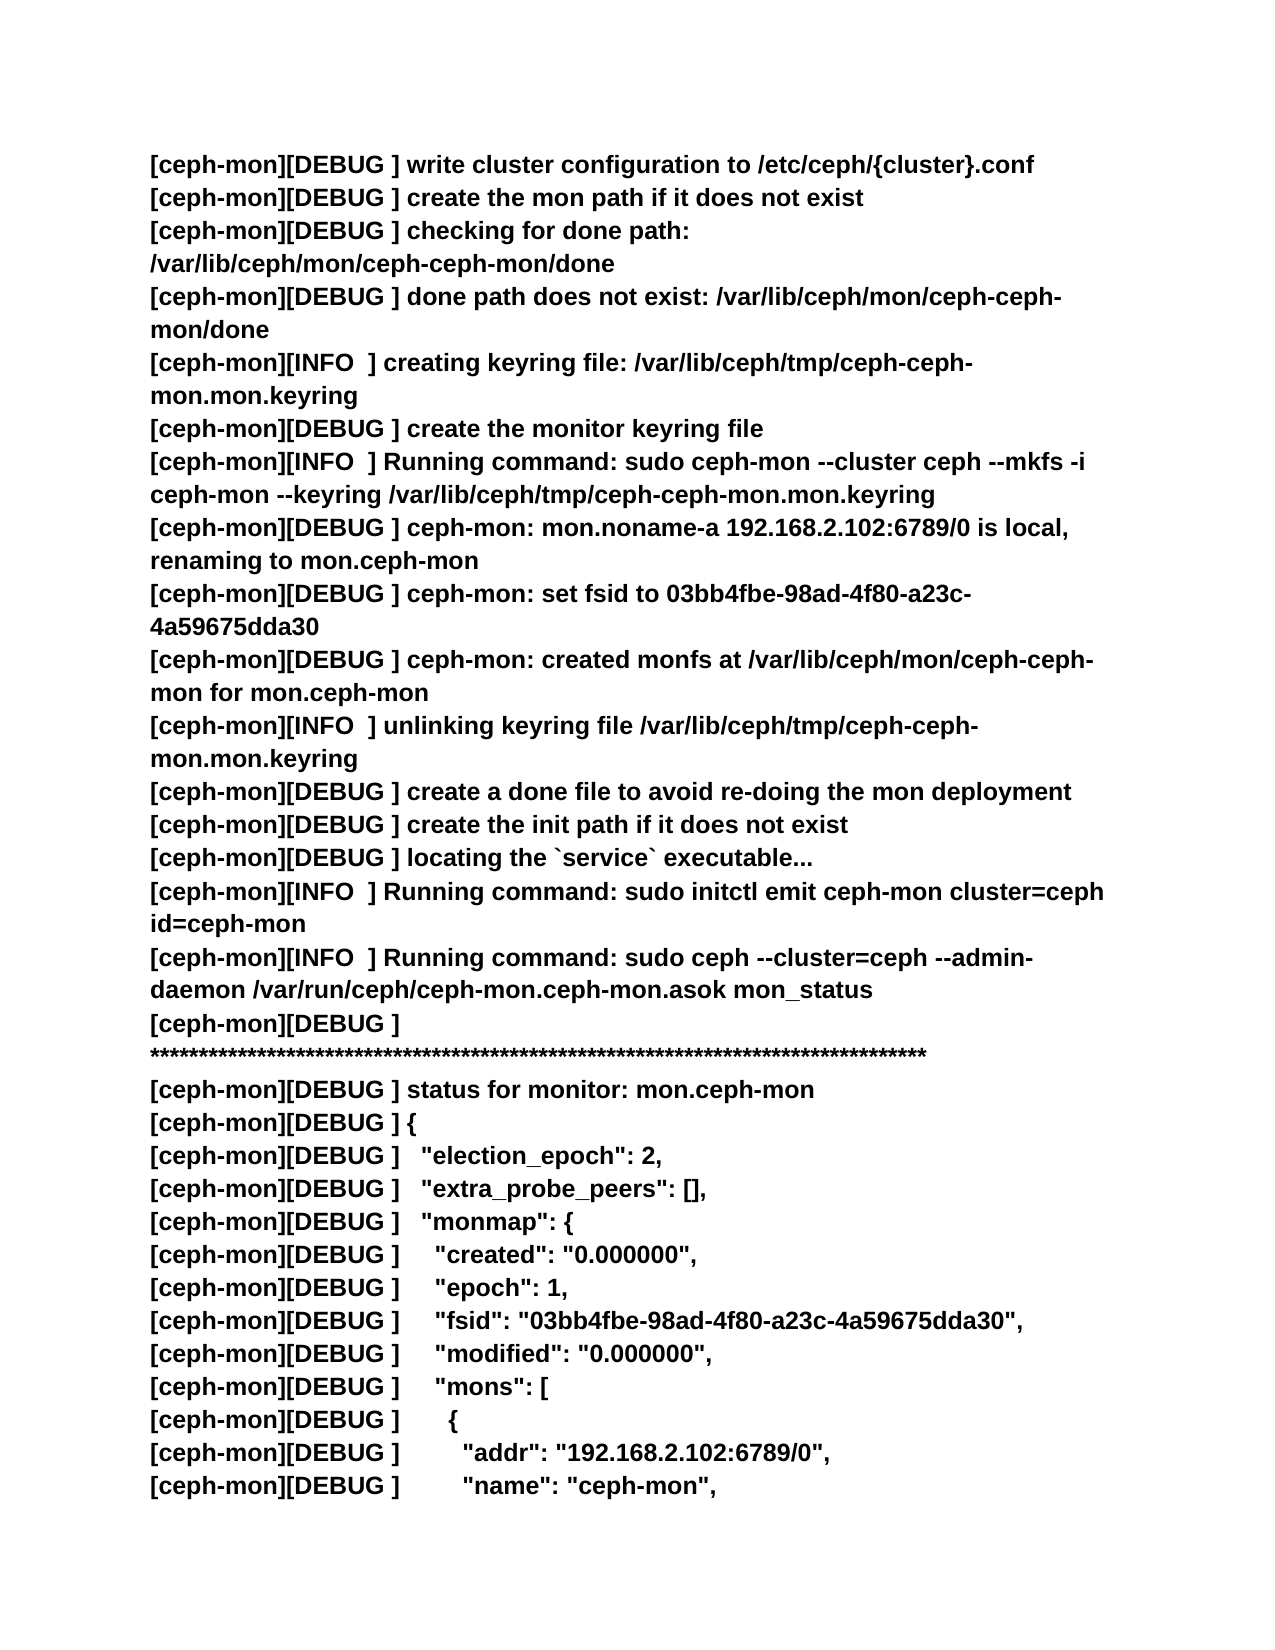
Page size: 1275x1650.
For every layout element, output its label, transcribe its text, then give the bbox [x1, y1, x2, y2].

text [ceph-mon][DEBUG ] ceph-mon: mon.noname-a 192.168.2.102:6789/0 is local, renaming to mon.ceph-mon [150, 513, 1125, 575]
text [ceph-mon][DEBUG ] checking for done path: /var/lib/ceph/mon/ceph-ceph-mon/done [150, 216, 1125, 278]
text [ceph-mon][DEBUG ] "election_epoch": 2, [150, 1141, 1125, 1169]
text [ceph-mon][INFO ] Running command: sudo ceph-mon --cluster ceph --mkfs -i ceph-mon --keyring /var/lib/ceph/tmp/ceph-ceph-mon.mon.keyring [150, 447, 1125, 509]
text [ceph-mon][DEBUG ] "mons": [ [150, 1372, 1125, 1401]
text [ceph-mon][DEBUG ] "addr": "192.168.2.102:6789/0", [150, 1438, 1125, 1467]
text [ceph-mon][DEBUG ] status for monitor: mon.ceph-mon [150, 1074, 1125, 1103]
text [ceph-mon][DEBUG ] locating the `service` executable... [150, 843, 1125, 872]
text [ceph-mon][DEBUG ] "name": "ceph-mon", [150, 1471, 1125, 1499]
text [ceph-mon][DEBUG ] "epoch": 1, [150, 1273, 1125, 1301]
text [ceph-mon][INFO ] creating keyring file: /var/lib/ceph/tmp/ceph-ceph-mon.mon.keyring [150, 348, 1125, 410]
text [ceph-mon][DEBUG ] ceph-mon: set fsid to 03bb4fbe-98ad-4f80-a23c-4a59675dda30 [150, 579, 1125, 641]
text [ceph-mon][DEBUG ] done path does not exist: /var/lib/ceph/mon/ceph-ceph-mon/done [150, 282, 1125, 344]
text [ceph-mon][DEBUG ] create the mon path if it does not exist [150, 183, 1125, 212]
text [ceph-mon][DEBUG ] "monmap": { [150, 1207, 1125, 1235]
text [ceph-mon][DEBUG ] ceph-mon: created monfs at /var/lib/ceph/mon/ceph-ceph-mon for mon.ceph-mon [150, 645, 1125, 707]
text [ceph-mon][DEBUG ] create the monitor keyring file [150, 414, 1125, 443]
text [ceph-mon][INFO ] Running command: sudo ceph --cluster=ceph --admin-daemon /var/run/ceph/ceph-mon.ceph-mon.asok mon_status [150, 942, 1125, 1004]
text [ceph-mon][DEBUG ] "fsid": "03bb4fbe-98ad-4f80-a23c-4a59675dda30", [150, 1306, 1125, 1334]
text [ceph-mon][DEBUG ] { [150, 1108, 1125, 1136]
text [ceph-mon][DEBUG ] create a done file to avoid re-doing the mon deployment [150, 777, 1125, 806]
text [ceph-mon][DEBUG ] "extra_probe_peers": [], [150, 1174, 1125, 1202]
text [ceph-mon][DEBUG ] "created": "0.000000", [150, 1240, 1125, 1268]
text [ceph-mon][DEBUG ] ******************************************************************************** [150, 1008, 1125, 1070]
text [ceph-mon][DEBUG ] write cluster configuration to /etc/ceph/{cluster}.conf [150, 150, 1125, 179]
text [ceph-mon][DEBUG ] { [150, 1405, 1125, 1433]
text [ceph-mon][INFO ] Running command: sudo initctl emit ceph-mon cluster=ceph id=ceph-mon [150, 876, 1125, 938]
text [ceph-mon][DEBUG ] "modified": "0.000000", [150, 1339, 1125, 1367]
text [ceph-mon][INFO ] unlinking keyring file /var/lib/ceph/tmp/ceph-ceph-mon.mon.keyring [150, 711, 1125, 773]
text [ceph-mon][DEBUG ] create the init path if it does not exist [150, 810, 1125, 839]
